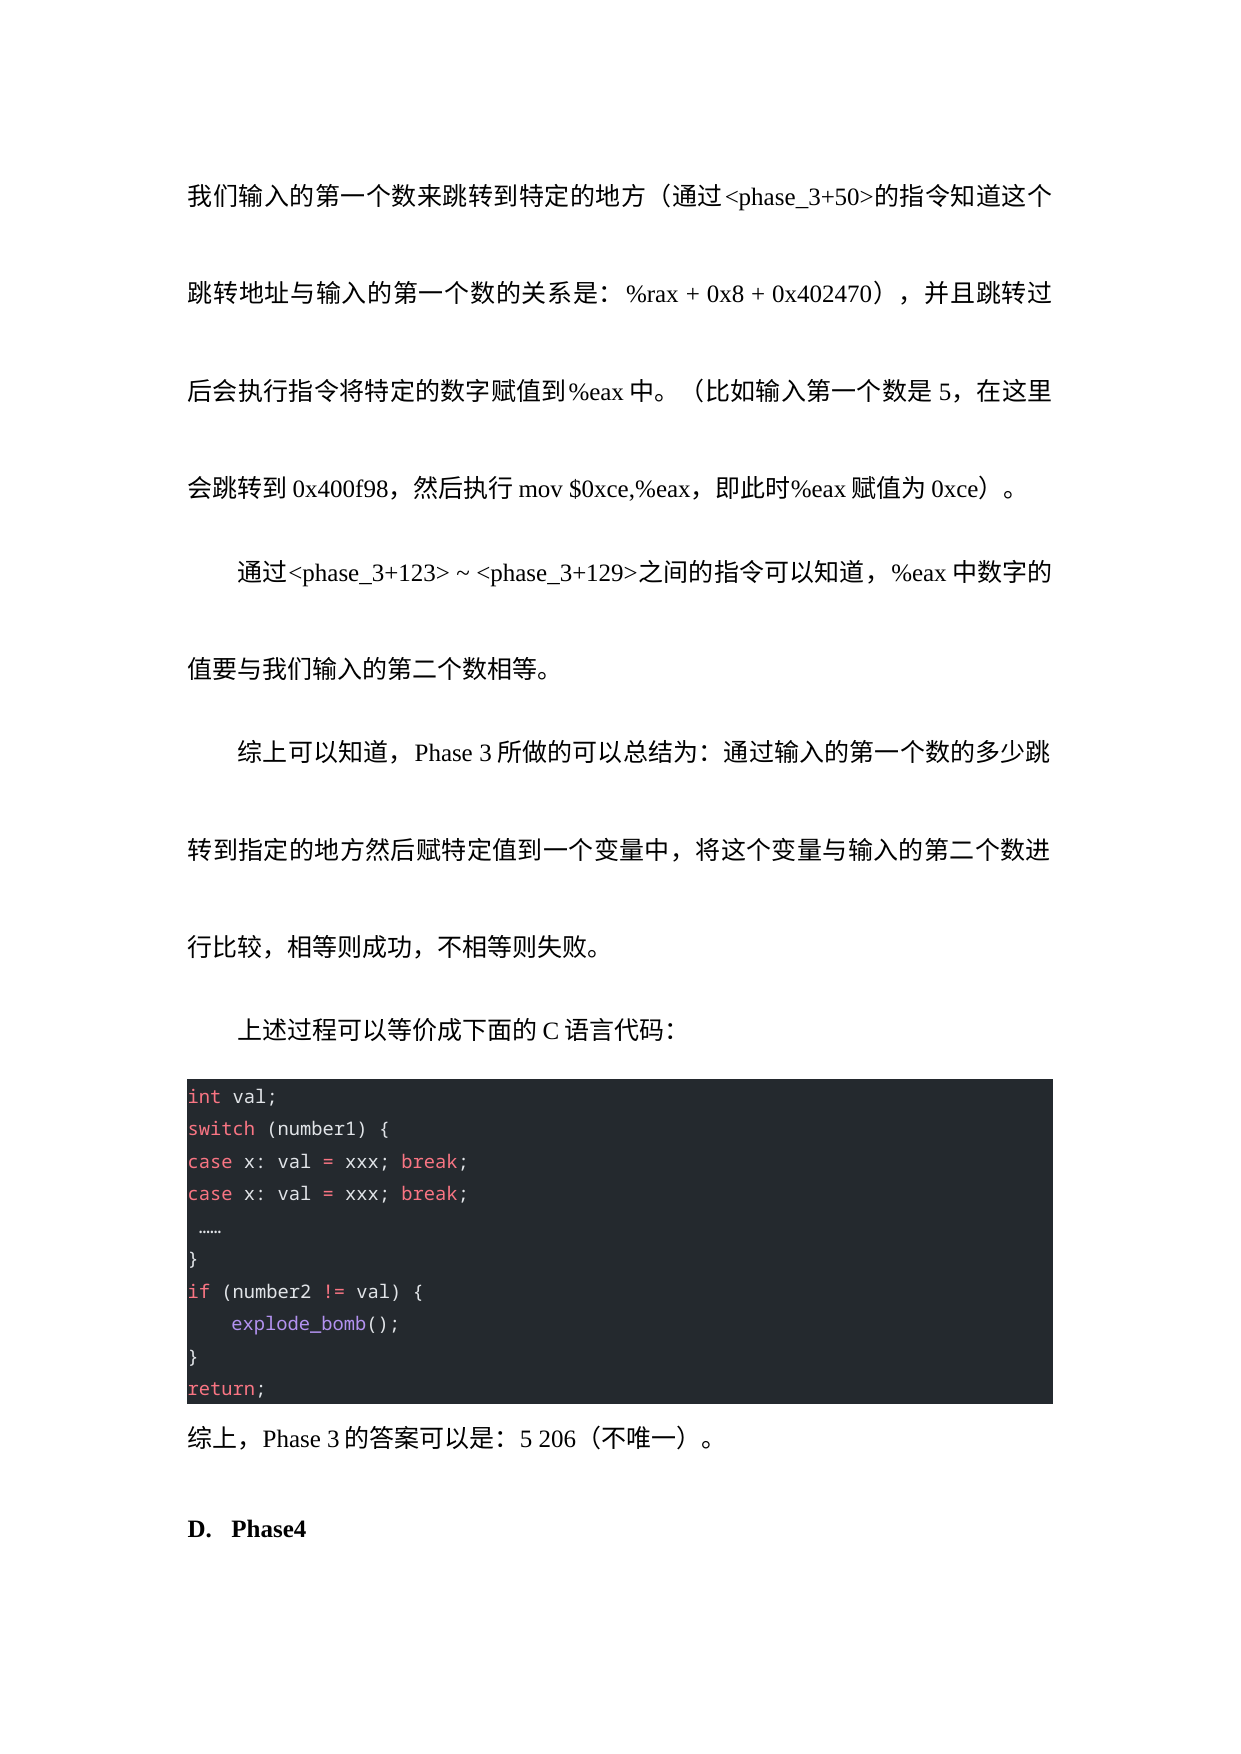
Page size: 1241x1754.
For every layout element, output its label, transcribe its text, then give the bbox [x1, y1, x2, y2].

text case x: val = xxx; break; [187, 1177, 1053, 1209]
text if (number2 != val) { [187, 1274, 1053, 1307]
text return; [187, 1372, 1053, 1404]
text 上述过程可以等价成下面的C语言代码： [187, 996, 1053, 1061]
list Phase4 [187, 1513, 1053, 1545]
text int val; [187, 1079, 1053, 1112]
text …… [187, 1209, 1053, 1242]
text 综上，Phase 3的答案可以是：5 206（不唯一）。 [187, 1404, 1053, 1469]
text case x: val = xxx; break; [187, 1144, 1053, 1177]
text 综上可以知道，Phase 3所做的可以总结为：通过输入的第一个数的多少跳转到指定的地方然后赋特定值到一个变量中，将这个变量与输入的第二个数进行比较，相等则成功，不相等则失败。 [187, 718, 1053, 978]
text 通过<phase_3+123> ~ <phase_3+129>之间的指令可以知道，%eax中数字的值要与我们输入的第二个数相等。 [187, 538, 1053, 700]
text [187, 162, 1053, 519]
text switch (number1) { [187, 1112, 1053, 1144]
text } [187, 1242, 1053, 1274]
text explode_bomb(); [187, 1307, 1053, 1339]
text } [187, 1339, 1053, 1372]
